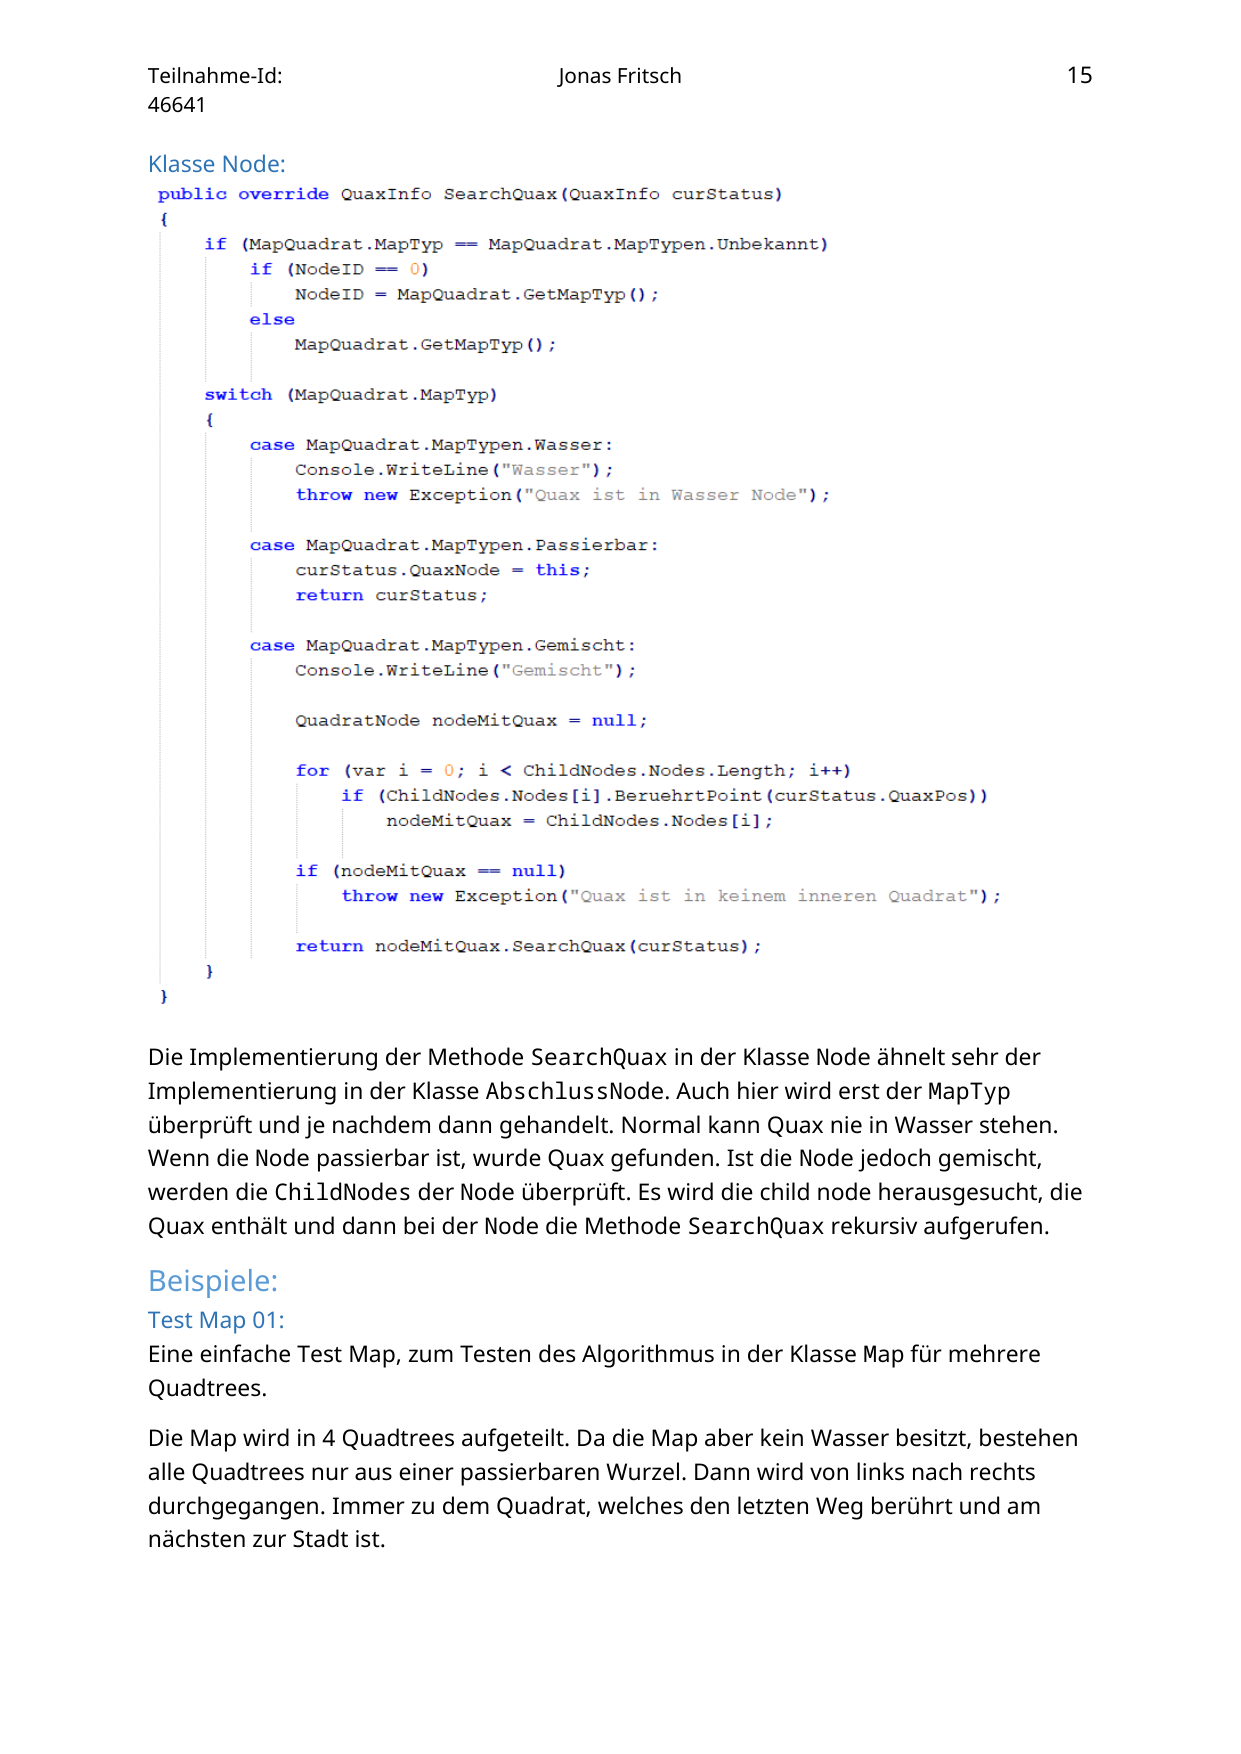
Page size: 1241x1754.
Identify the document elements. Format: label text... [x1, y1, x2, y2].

picture [147, 181, 1016, 1022]
text Eine einfache Test Map, zum Testen des Algorithmus in der Klasse Map für mehrere Quadtrees. [148, 1338, 1093, 1403]
subtitle Test Map 01: [148, 1304, 1093, 1335]
text Die Implementierung der Methode SearchQuax in der Klasse Node ähnelt sehr der Implementierung in der Klasse AbschlussNode. Auch hier wird erst der MapTyp überprüft und je nachdem dann gehandelt. Normal kann Quax nie in Wasser stehen. Wenn die Node passierbar ist, wurde Quax gefunden. Ist die Node jedoch gemischt, werden die ChildNodes der Node überprüft. Es wird die child node herausgesucht, die Quax enthält und dann bei der Node die Methode SearchQuax rekursiv aufgerufen. [148, 1041, 1093, 1241]
subtitle Beispiele: [148, 1260, 1093, 1300]
subtitle Klasse Node: [148, 148, 1093, 179]
text Die Map wird in 4 Quadtrees aufgeteilt. Da die Map aber kein Wasser besitzt, bestehen alle Quadtrees nur aus einer passierbaren Wurzel. Dann wird von links nach rechts durchgegangen. Immer zu dem Quadrat, welches den letzten Weg berührt und am nächsten zur Stadt ist. [148, 1422, 1093, 1554]
